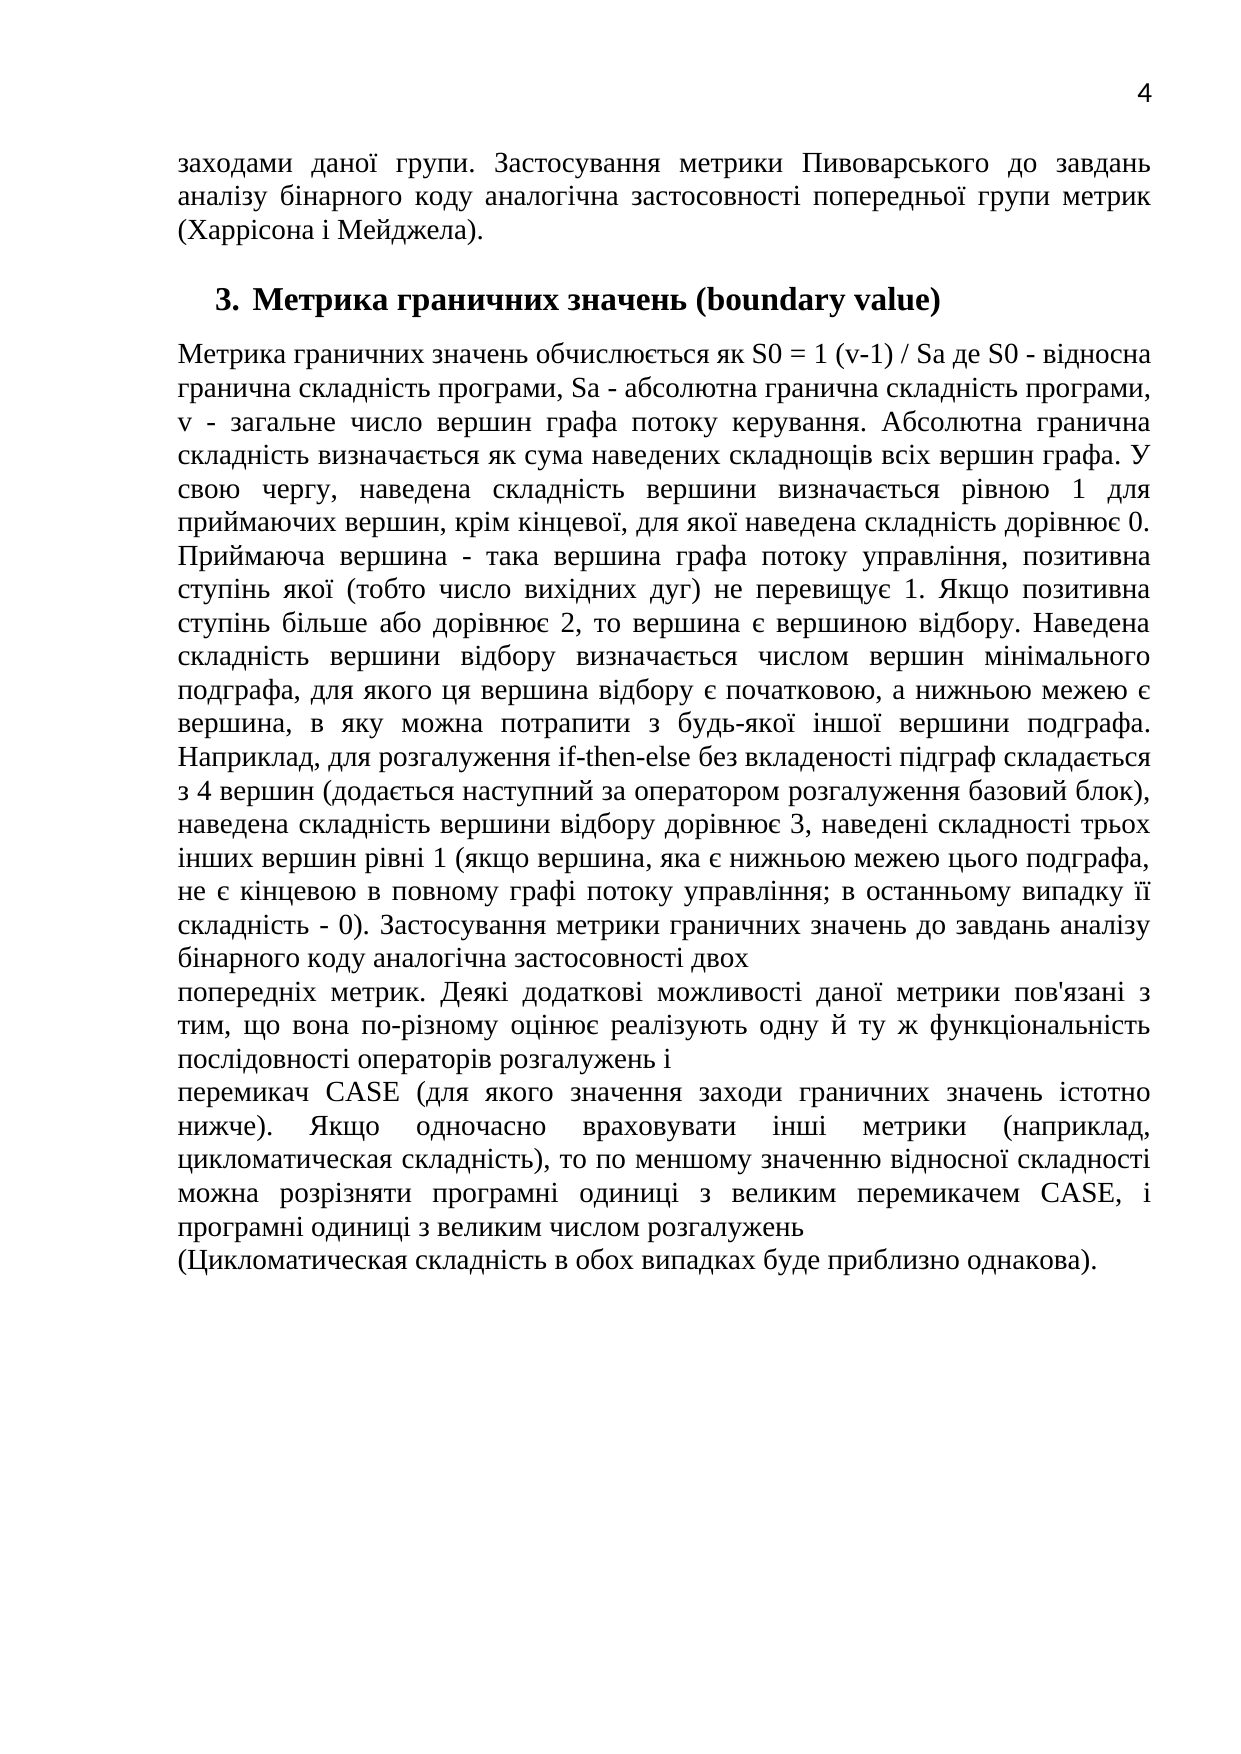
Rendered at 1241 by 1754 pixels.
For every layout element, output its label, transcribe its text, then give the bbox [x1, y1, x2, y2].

text попередніх метрик. Деякі додаткові можливості даної метрики пов'язані з тим, що вона по-різному оцінює реалізують одну й ту ж функціональність послідовності операторів розгалужень і [177, 974, 1152, 1074]
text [177, 145, 1152, 246]
text (Цикломатическая складність в обох випадках буде приблизно однакова). [177, 1242, 1152, 1276]
text перемикач CASE (для якого значення заходи граничних значень істотно нижче). Якщо одночасно враховувати інші метрики (наприклад, цикломатическая складність), то по меншому значенню відносної складності можна розрізняти програмні одиниці з великим перемикачем CASE, і програмні одиниці з великим числом розгалужень [177, 1074, 1152, 1242]
subtitle Метрика граничних значень (boundary value) [215, 279, 1152, 317]
text Метрика граничних значень обчислюється як S0 = 1 (v-1) / Sa де S0 - відносна гранична складність програми, Sa - абсолютна гранична складність програми, v - загальне число вершин графа потоку керування. Абсолютна гранична складність визначається як сума наведених складнощів всіх вершин графа. У свою чергу, наведена складність вершини визначається рівною 1 для приймаючих вершин, крім кінцевої, для якої наведена складність дорівнює 0. Приймаюча вершина - така вершина графа потоку управління, позитивна ступінь якої (тобто число вихідних дуг) не перевищує 1. Якщо позитивна ступінь більше або дорівнює 2, то вершина є вершиною відбору. Наведена складність вершини відбору визначається числом вершин мінімального подграфа, для якого ця вершина відбору є початковою, а нижньою межею є вершина, в яку можна потрапити з будь-якої іншої вершини подграфа. Наприклад, для розгалуження if-then-else без вкладеності підграф складається з 4 вершин (додається наступний за оператором розгалуження базовий блок), наведена складність вершини відбору дорівнює 3, наведені складності трьох інших вершин рівні 1 (якщо вершина, яка є нижньою межею цього подграфа, не є кінцевою в повному графі потоку управління; в останньому випадку її складність - 0). Застосування метрики граничних значень до завдань аналізу бінарного коду аналогічна застосовності двох [177, 337, 1152, 974]
